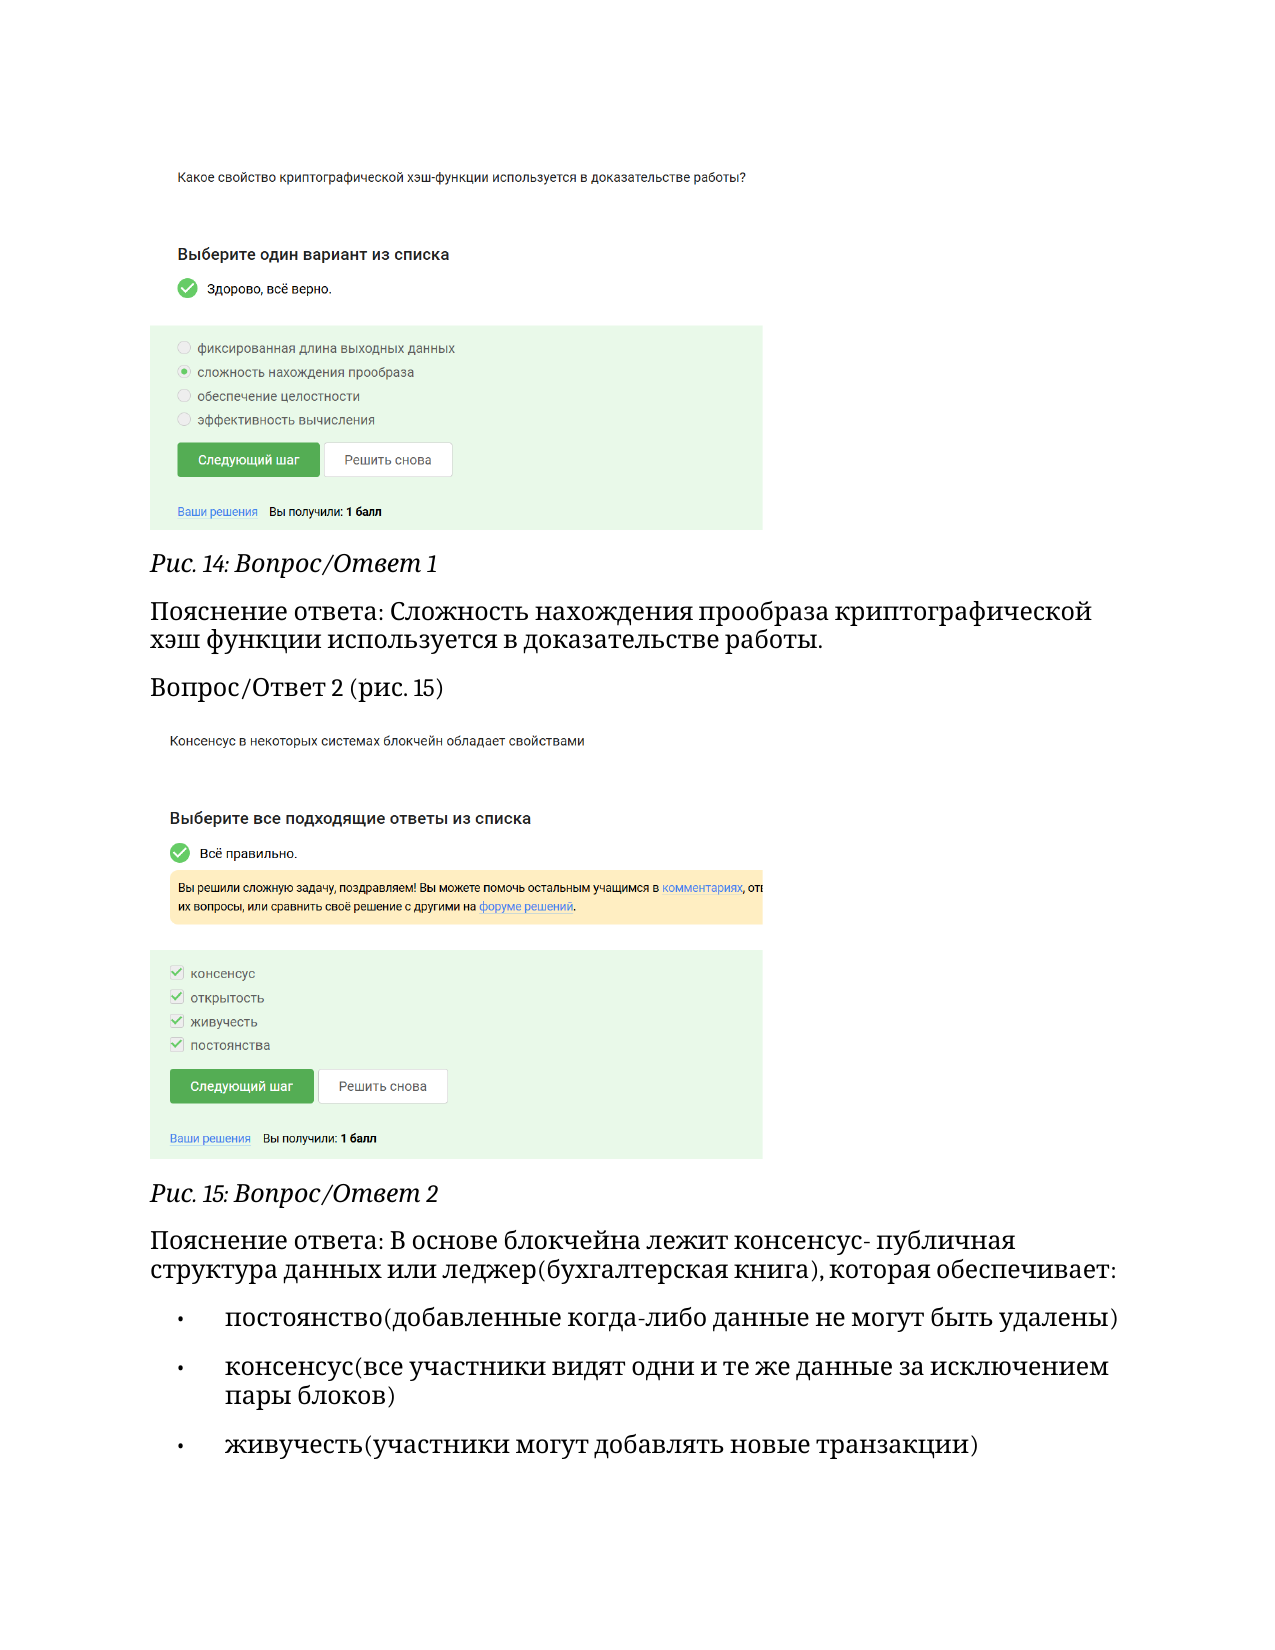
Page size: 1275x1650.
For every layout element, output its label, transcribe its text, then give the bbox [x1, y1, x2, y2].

text Вопрос/Ответ 2 (рис. 15) [150, 674, 1125, 703]
text Рис. 15: Вопрос/Ответ 2 [150, 1180, 1125, 1208]
picture [150, 150, 763, 530]
list постоянство(добавленные когда-либо данные не могут быть удалены) [175, 1303, 1125, 1332]
list живучесть(участники могут добавлять новые транзакции) [175, 1431, 1125, 1460]
picture [150, 721, 763, 1159]
text Рис. 14: Вопрос/Ответ 1 [150, 550, 1125, 579]
text Пояснение ответа: Сложность нахождения прообраза криптографической хэш функции используется в доказательстве работы. [150, 598, 1125, 655]
list консенсус(все участники видят одни и те же данные за исключением пары блоков) [175, 1353, 1125, 1411]
text Пояснение ответа: В основе блокчейна лежит консенсус- публичная структура данных или леджер(бухгалтерская книга), которая обеспечивает: [150, 1227, 1125, 1285]
